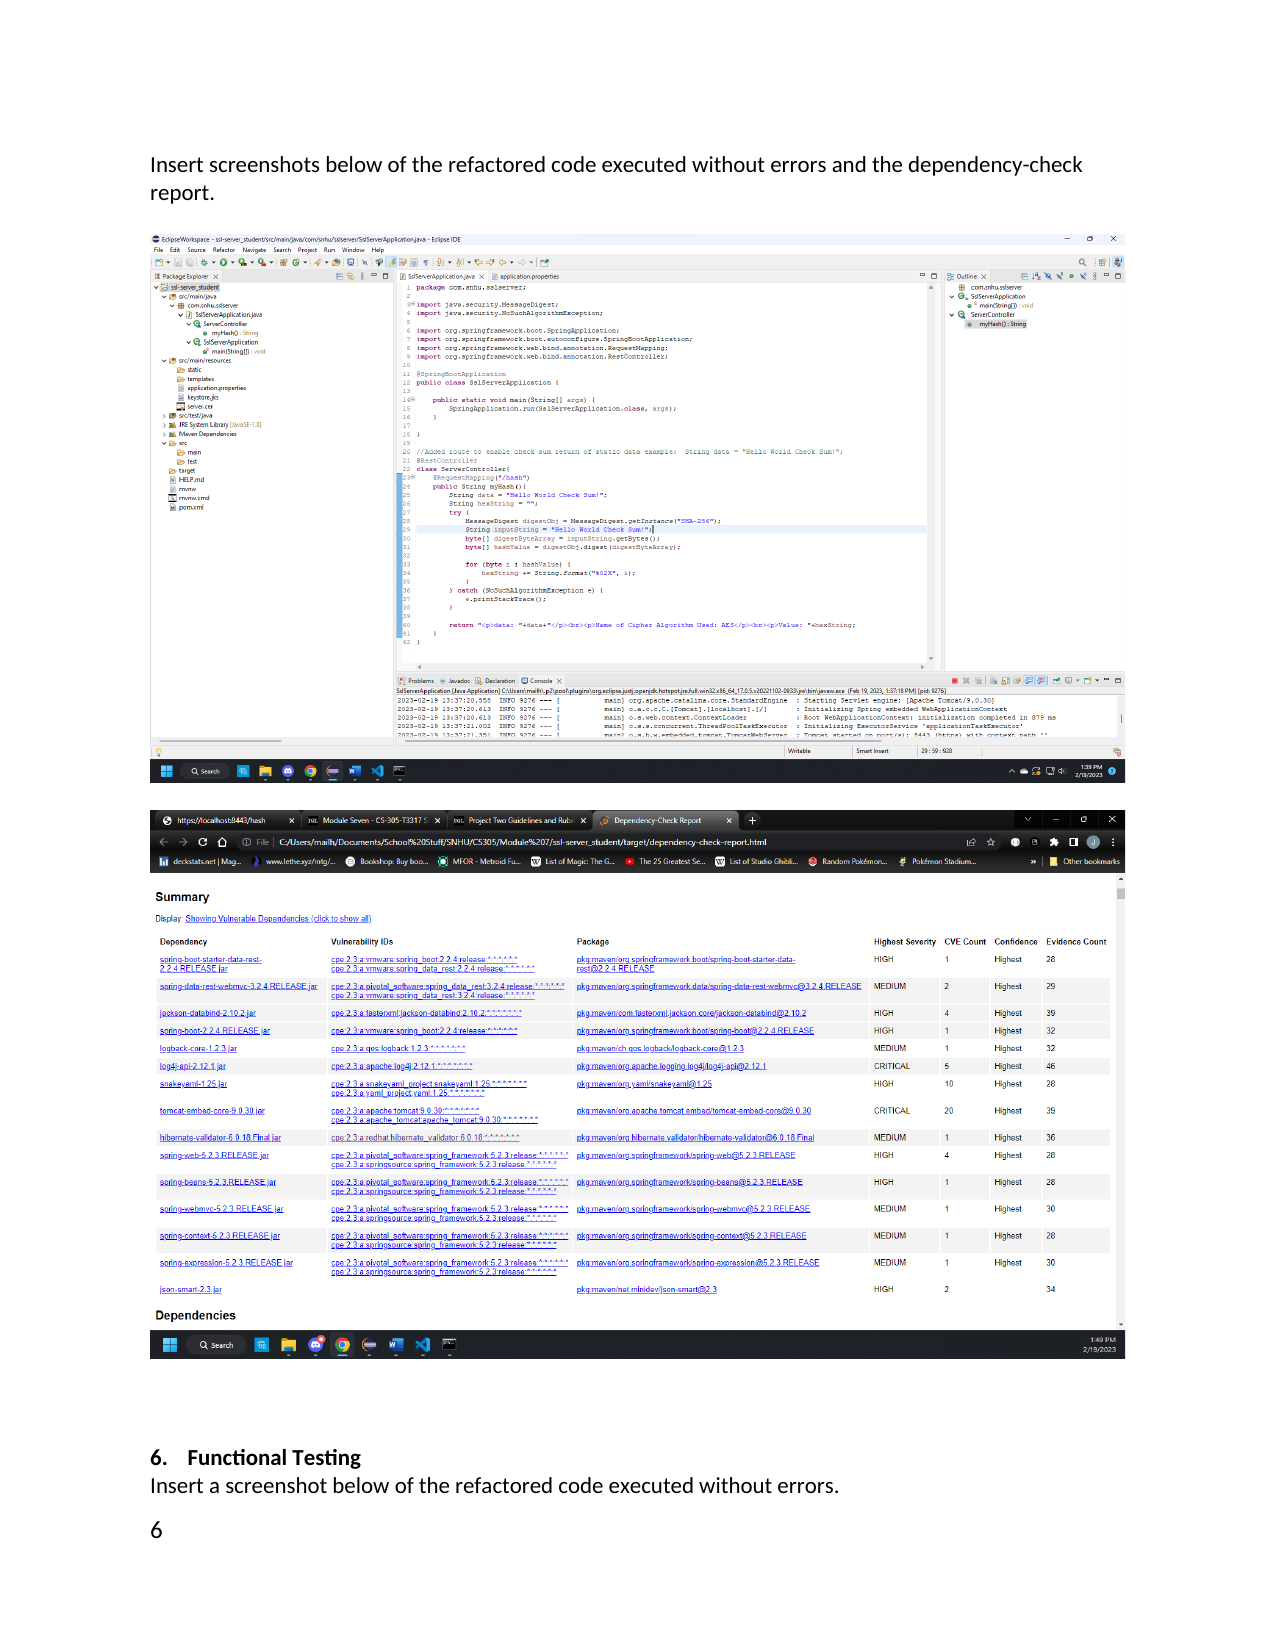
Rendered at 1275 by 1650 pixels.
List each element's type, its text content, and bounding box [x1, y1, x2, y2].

picture [150, 810, 1125, 1359]
subtitle Functional Testing [150, 1443, 1125, 1471]
picture [150, 234, 1125, 783]
text Insert screenshots below of the refactored code executed without errors and the dependency-check report. [150, 150, 1125, 206]
text Insert a screenshot below of the refactored code executed without errors. [150, 1471, 1125, 1499]
